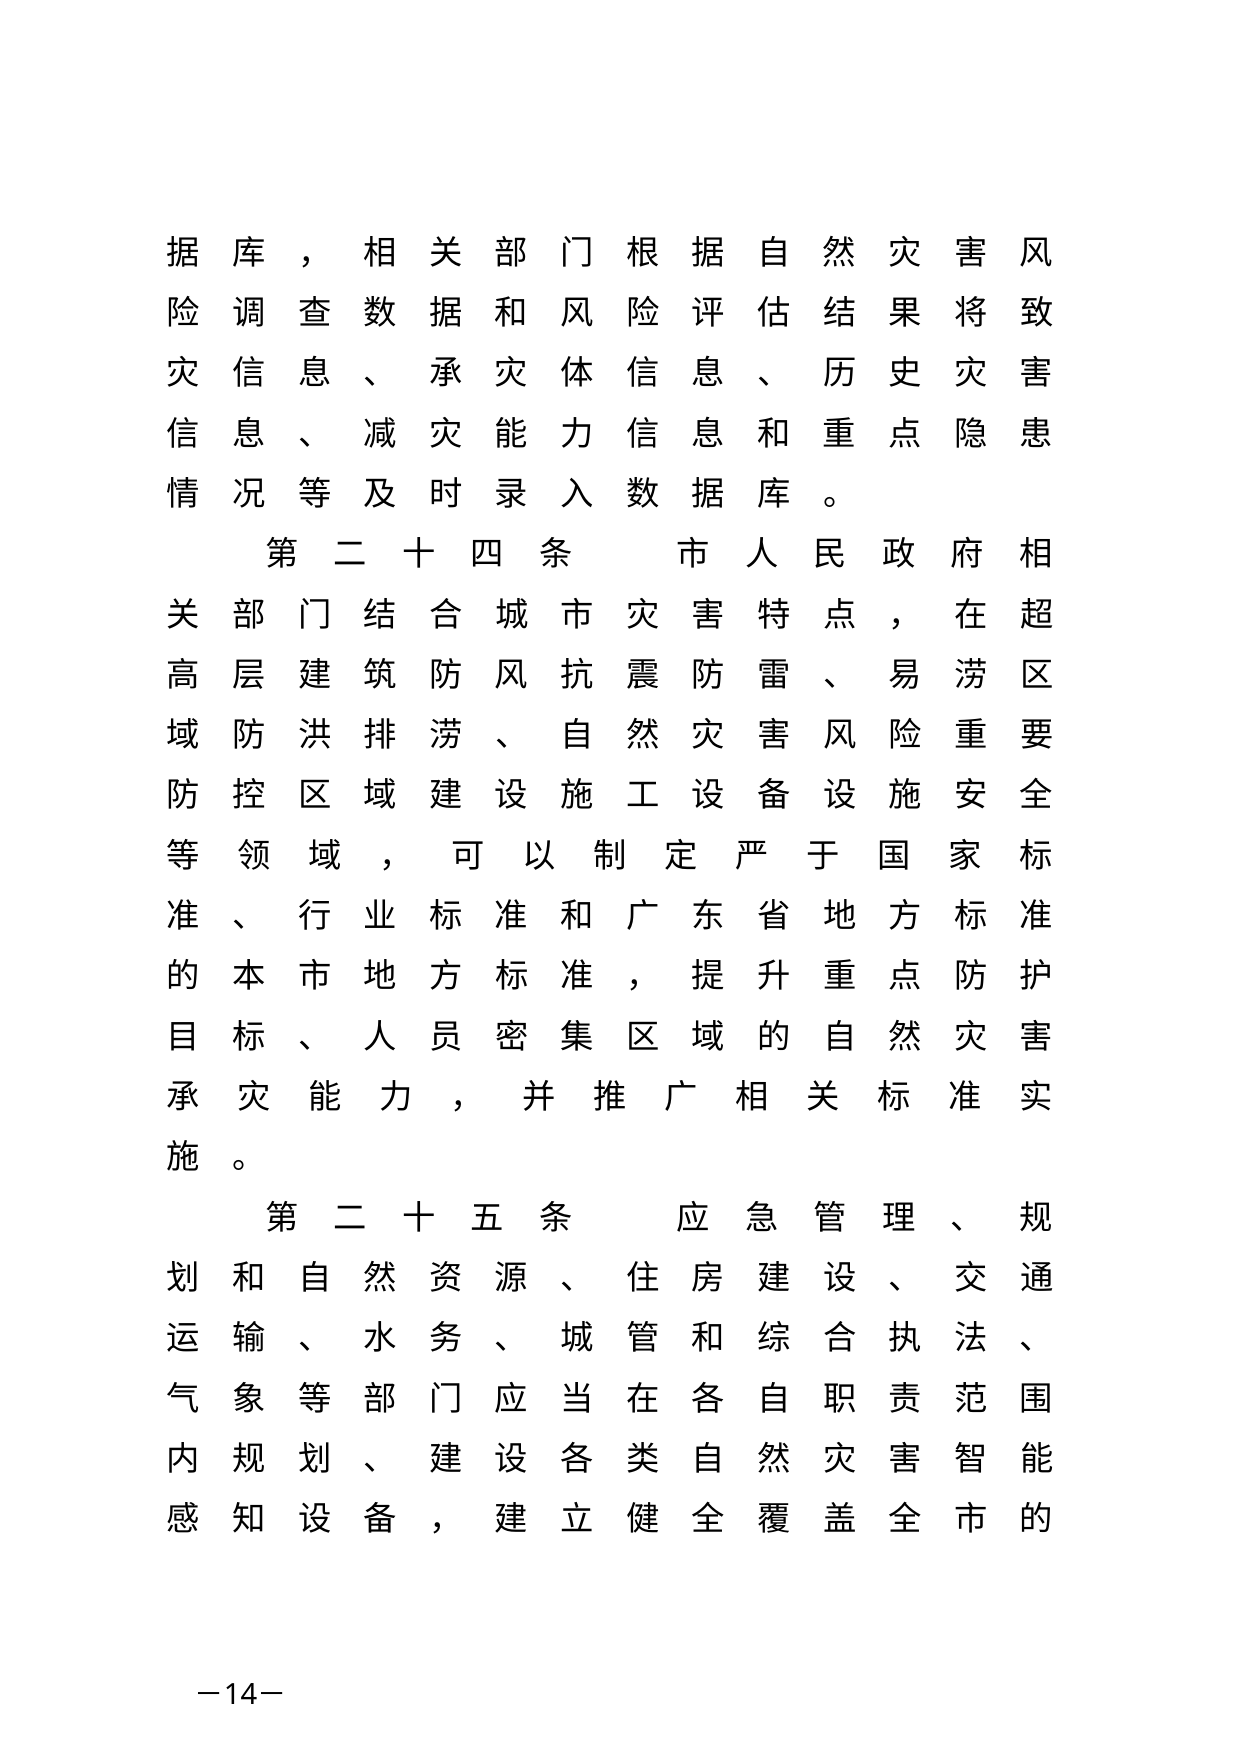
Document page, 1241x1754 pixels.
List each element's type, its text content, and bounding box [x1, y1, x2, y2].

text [167, 1184, 1085, 1546]
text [167, 219, 1085, 521]
text 第二十四条 市人民政府相关部门结合城市灾害特点，在超高层建筑防风抗震防雷、易涝区域防洪排涝、自然灾害风险重要防控区域建设施工设备设施安全等领域，可以制定严于国家标准、行业标准和广东省地方标准的本市地方标准，提升重点防护目标、人员密集区域的自然灾害承灾能力，并推广相关标准实施。 [167, 521, 1085, 1184]
